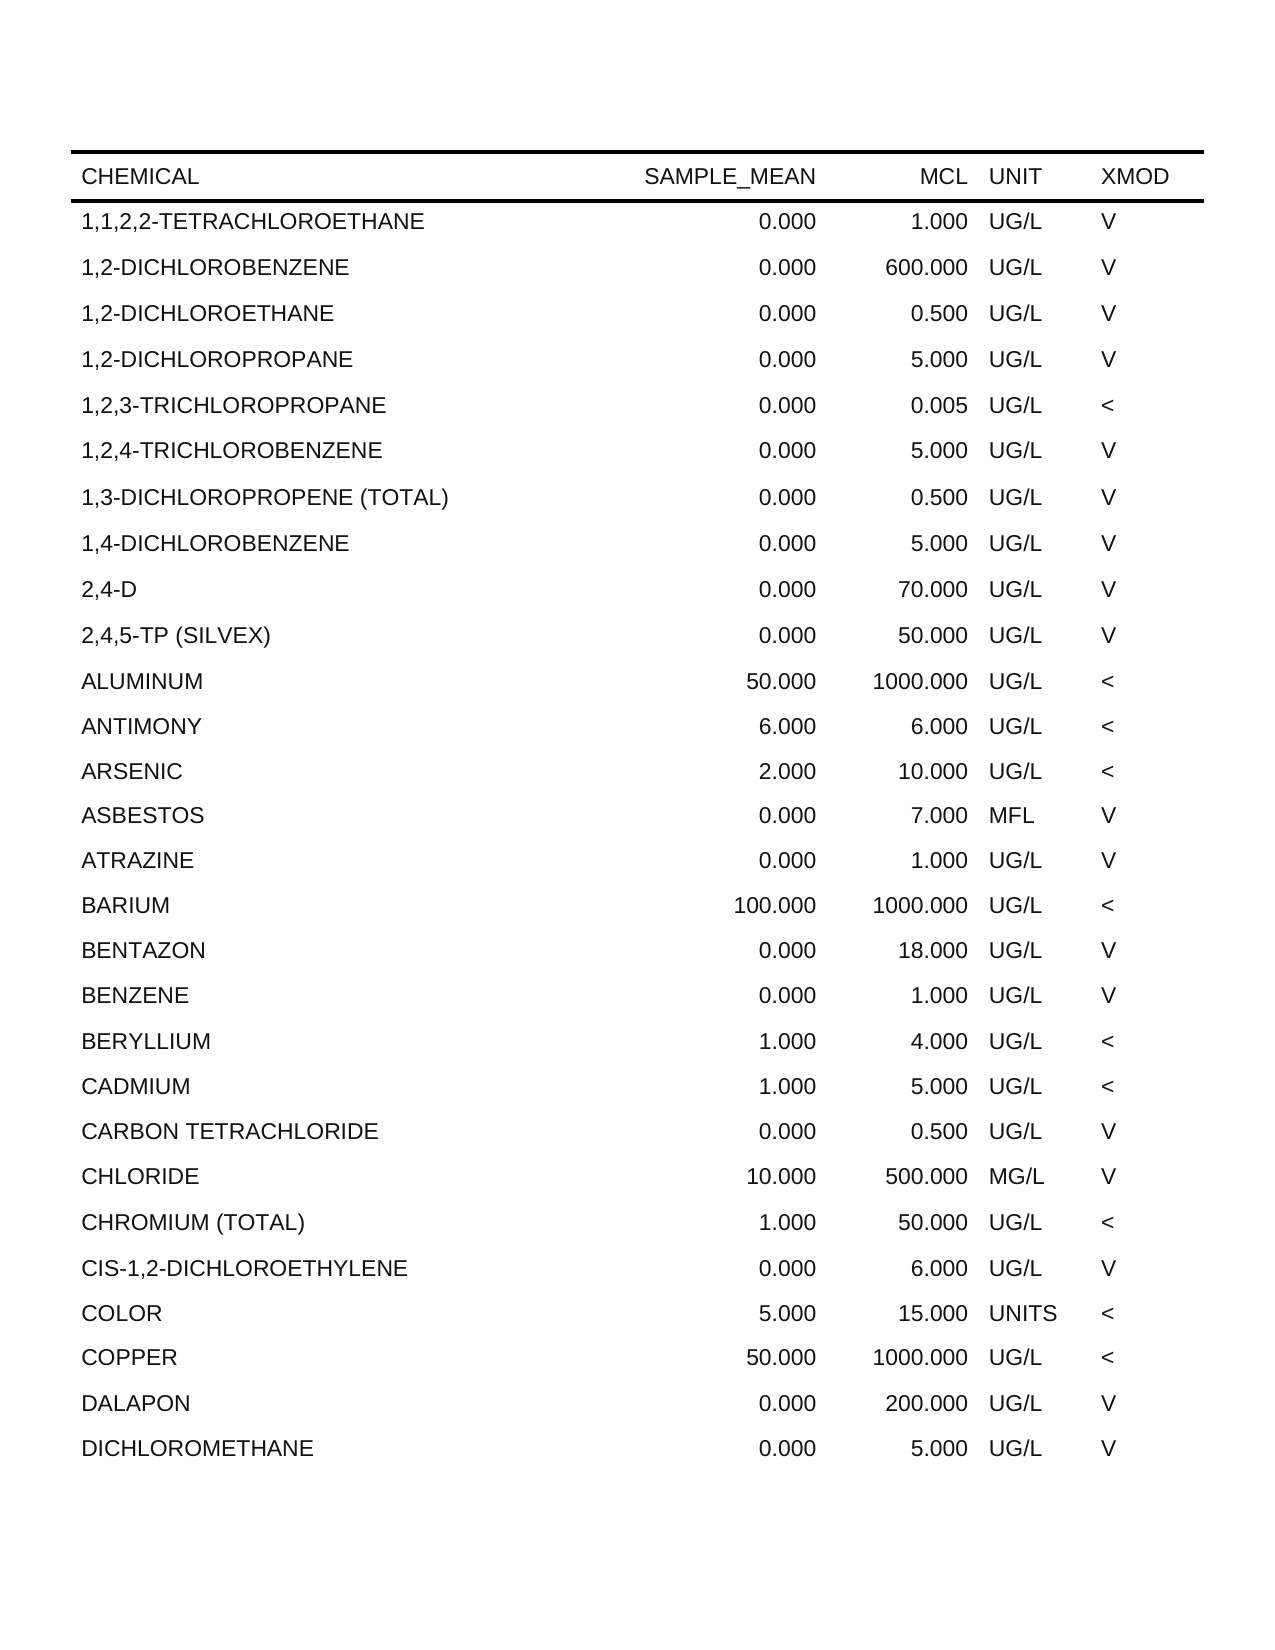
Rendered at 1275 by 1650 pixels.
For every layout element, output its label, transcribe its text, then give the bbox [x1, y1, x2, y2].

table_cell 1.000 [826, 973, 978, 1018]
table_cell DICHLOROMETHANE [71, 1425, 614, 1471]
table_cell UG/L [978, 928, 1090, 973]
table_header SAMPLE_MEAN [614, 154, 826, 198]
table_cell MFL [978, 794, 1090, 837]
table_cell < [1090, 382, 1204, 428]
table_cell 0.000 [614, 203, 826, 244]
table_cell 1,2,3-TRICHLOROPROPANE [71, 382, 614, 428]
table_cell 1000.000 [826, 658, 978, 703]
table_cell 50.000 [826, 612, 978, 658]
table_cell 5.000 [826, 428, 978, 473]
table_cell UG/L [978, 428, 1090, 473]
table_cell V [1090, 1109, 1204, 1154]
table_cell UG/L [978, 290, 1090, 336]
table_cell 0.005 [826, 382, 978, 428]
table_cell UG/L [978, 566, 1090, 612]
table_cell 1000.000 [826, 883, 978, 928]
table_cell BENTAZON [71, 928, 614, 973]
table_cell 18.000 [826, 928, 978, 973]
table_cell 0.000 [614, 566, 826, 612]
table_cell BERYLLIUM [71, 1018, 614, 1063]
table_header XMOD [1090, 154, 1204, 198]
table_cell 1.000 [614, 1064, 826, 1109]
table_cell 1.000 [826, 203, 978, 244]
table_cell 2,4-D [71, 566, 614, 612]
table_cell 1,2-DICHLOROBENZENE [71, 244, 614, 290]
table_cell 0.500 [826, 474, 978, 520]
table_cell UG/L [978, 973, 1090, 1018]
table_cell UG/L [978, 612, 1090, 658]
table_cell 70.000 [826, 566, 978, 612]
table_cell 1.000 [826, 838, 978, 883]
table_cell UG/L [978, 520, 1090, 566]
table_cell 50.000 [826, 1199, 978, 1246]
table_cell DALAPON [71, 1380, 614, 1425]
table_cell CIS-1,2-DICHLOROETHYLENE [71, 1246, 614, 1291]
table_cell 2,4,5-TP (SILVEX) [71, 612, 614, 658]
table_cell V [1090, 520, 1204, 566]
table_cell CADMIUM [71, 1064, 614, 1109]
table_cell V [1090, 973, 1204, 1018]
table_cell < [1090, 1199, 1204, 1246]
table_cell V [1090, 244, 1204, 290]
table_cell 0.000 [614, 474, 826, 520]
table_cell ANTIMONY [71, 704, 614, 749]
table_cell 50.000 [614, 1335, 826, 1380]
table_cell COPPER [71, 1335, 614, 1380]
table_cell 200.000 [826, 1380, 978, 1425]
table_cell UG/L [978, 474, 1090, 520]
table_cell < [1090, 1064, 1204, 1109]
table_cell < [1090, 883, 1204, 928]
table_cell UG/L [978, 1380, 1090, 1425]
table_cell UG/L [978, 244, 1090, 290]
table_cell 1,4-DICHLOROBENZENE [71, 520, 614, 566]
table_cell 0.500 [826, 1109, 978, 1154]
table_cell 1000.000 [826, 1335, 978, 1380]
table_cell UG/L [978, 704, 1090, 749]
table_cell V [1090, 474, 1204, 520]
table_cell UG/L [978, 1335, 1090, 1380]
table_cell 10.000 [826, 749, 978, 794]
table_cell V [1090, 566, 1204, 612]
table_cell 0.000 [614, 520, 826, 566]
table_cell 5.000 [614, 1291, 826, 1335]
table_cell V [1090, 1380, 1204, 1425]
table_cell V [1090, 336, 1204, 382]
table_cell UG/L [978, 1246, 1090, 1291]
table_cell UG/L [978, 1425, 1090, 1471]
table_cell 2.000 [614, 749, 826, 794]
table_cell 6.000 [826, 704, 978, 749]
table_cell < [1090, 1291, 1204, 1335]
table_cell 0.000 [614, 973, 826, 1018]
table_cell UNITS [978, 1291, 1090, 1335]
table_cell < [1090, 658, 1204, 703]
table_cell UG/L [978, 382, 1090, 428]
table_cell 500.000 [826, 1154, 978, 1199]
table_cell < [1090, 704, 1204, 749]
table_cell 1,2-DICHLOROETHANE [71, 290, 614, 336]
table_cell ATRAZINE [71, 838, 614, 883]
table_cell ASBESTOS [71, 794, 614, 837]
table_cell 1.000 [614, 1018, 826, 1063]
table_cell V [1090, 1425, 1204, 1471]
table_cell 6.000 [614, 704, 826, 749]
table_cell UG/L [978, 1064, 1090, 1109]
table_cell 0.000 [614, 794, 826, 837]
table_header CHEMICAL [71, 154, 614, 198]
table_header MCL [826, 154, 978, 198]
table_cell 0.000 [614, 428, 826, 473]
table_cell V [1090, 290, 1204, 336]
table_cell UG/L [978, 749, 1090, 794]
table_cell 0.000 [614, 612, 826, 658]
table_cell V [1090, 612, 1204, 658]
table_cell 0.000 [614, 1109, 826, 1154]
table_cell 1,2-DICHLOROPROPANE [71, 336, 614, 382]
table_cell 4.000 [826, 1018, 978, 1063]
table_cell UG/L [978, 1018, 1090, 1063]
table_cell 5.000 [826, 520, 978, 566]
table_cell V [1090, 794, 1204, 837]
table_cell 0.500 [826, 290, 978, 336]
table_cell V [1090, 428, 1204, 473]
table_cell 5.000 [826, 1064, 978, 1109]
table_cell 600.000 [826, 244, 978, 290]
table_cell V [1090, 838, 1204, 883]
table_cell BARIUM [71, 883, 614, 928]
table_cell 1.000 [614, 1199, 826, 1246]
table_cell CHROMIUM (TOTAL) [71, 1199, 614, 1246]
table_cell < [1090, 1335, 1204, 1380]
table_cell 0.000 [614, 838, 826, 883]
table_cell 6.000 [826, 1246, 978, 1291]
table_cell < [1090, 749, 1204, 794]
table_cell ARSENIC [71, 749, 614, 794]
table_cell COLOR [71, 1291, 614, 1335]
table_cell UG/L [978, 1109, 1090, 1154]
table_cell 0.000 [614, 290, 826, 336]
table_cell V [1090, 1154, 1204, 1199]
table_cell UG/L [978, 838, 1090, 883]
table_cell CARBON TETRACHLORIDE [71, 1109, 614, 1154]
table_cell < [1090, 1018, 1204, 1063]
table_cell UG/L [978, 658, 1090, 703]
table_cell V [1090, 928, 1204, 973]
table_cell 7.000 [826, 794, 978, 837]
table_cell UG/L [978, 883, 1090, 928]
table_cell 100.000 [614, 883, 826, 928]
table_cell 50.000 [614, 658, 826, 703]
table_cell 0.000 [614, 382, 826, 428]
table_cell MG/L [978, 1154, 1090, 1199]
table_cell 5.000 [826, 336, 978, 382]
table_cell CHLORIDE [71, 1154, 614, 1199]
table_cell 0.000 [614, 1425, 826, 1471]
table_cell ALUMINUM [71, 658, 614, 703]
table_cell UG/L [978, 1199, 1090, 1246]
table_cell 0.000 [614, 244, 826, 290]
table_cell 10.000 [614, 1154, 826, 1199]
table_cell 5.000 [826, 1425, 978, 1471]
table_cell 1,3-DICHLOROPROPENE (TOTAL) [71, 474, 614, 520]
table_cell BENZENE [71, 973, 614, 1018]
table_cell 1,2,4-TRICHLOROBENZENE [71, 428, 614, 473]
table_cell UG/L [978, 203, 1090, 244]
table_cell 1,1,2,2-TETRACHLOROETHANE [71, 203, 614, 244]
table_cell V [1090, 1246, 1204, 1291]
table_cell V [1090, 203, 1204, 244]
table_cell 15.000 [826, 1291, 978, 1335]
table_cell 0.000 [614, 928, 826, 973]
table_cell 0.000 [614, 1246, 826, 1291]
table_cell UG/L [978, 336, 1090, 382]
table_cell 0.000 [614, 1380, 826, 1425]
table_cell 0.000 [614, 336, 826, 382]
table_header UNIT [978, 154, 1090, 198]
